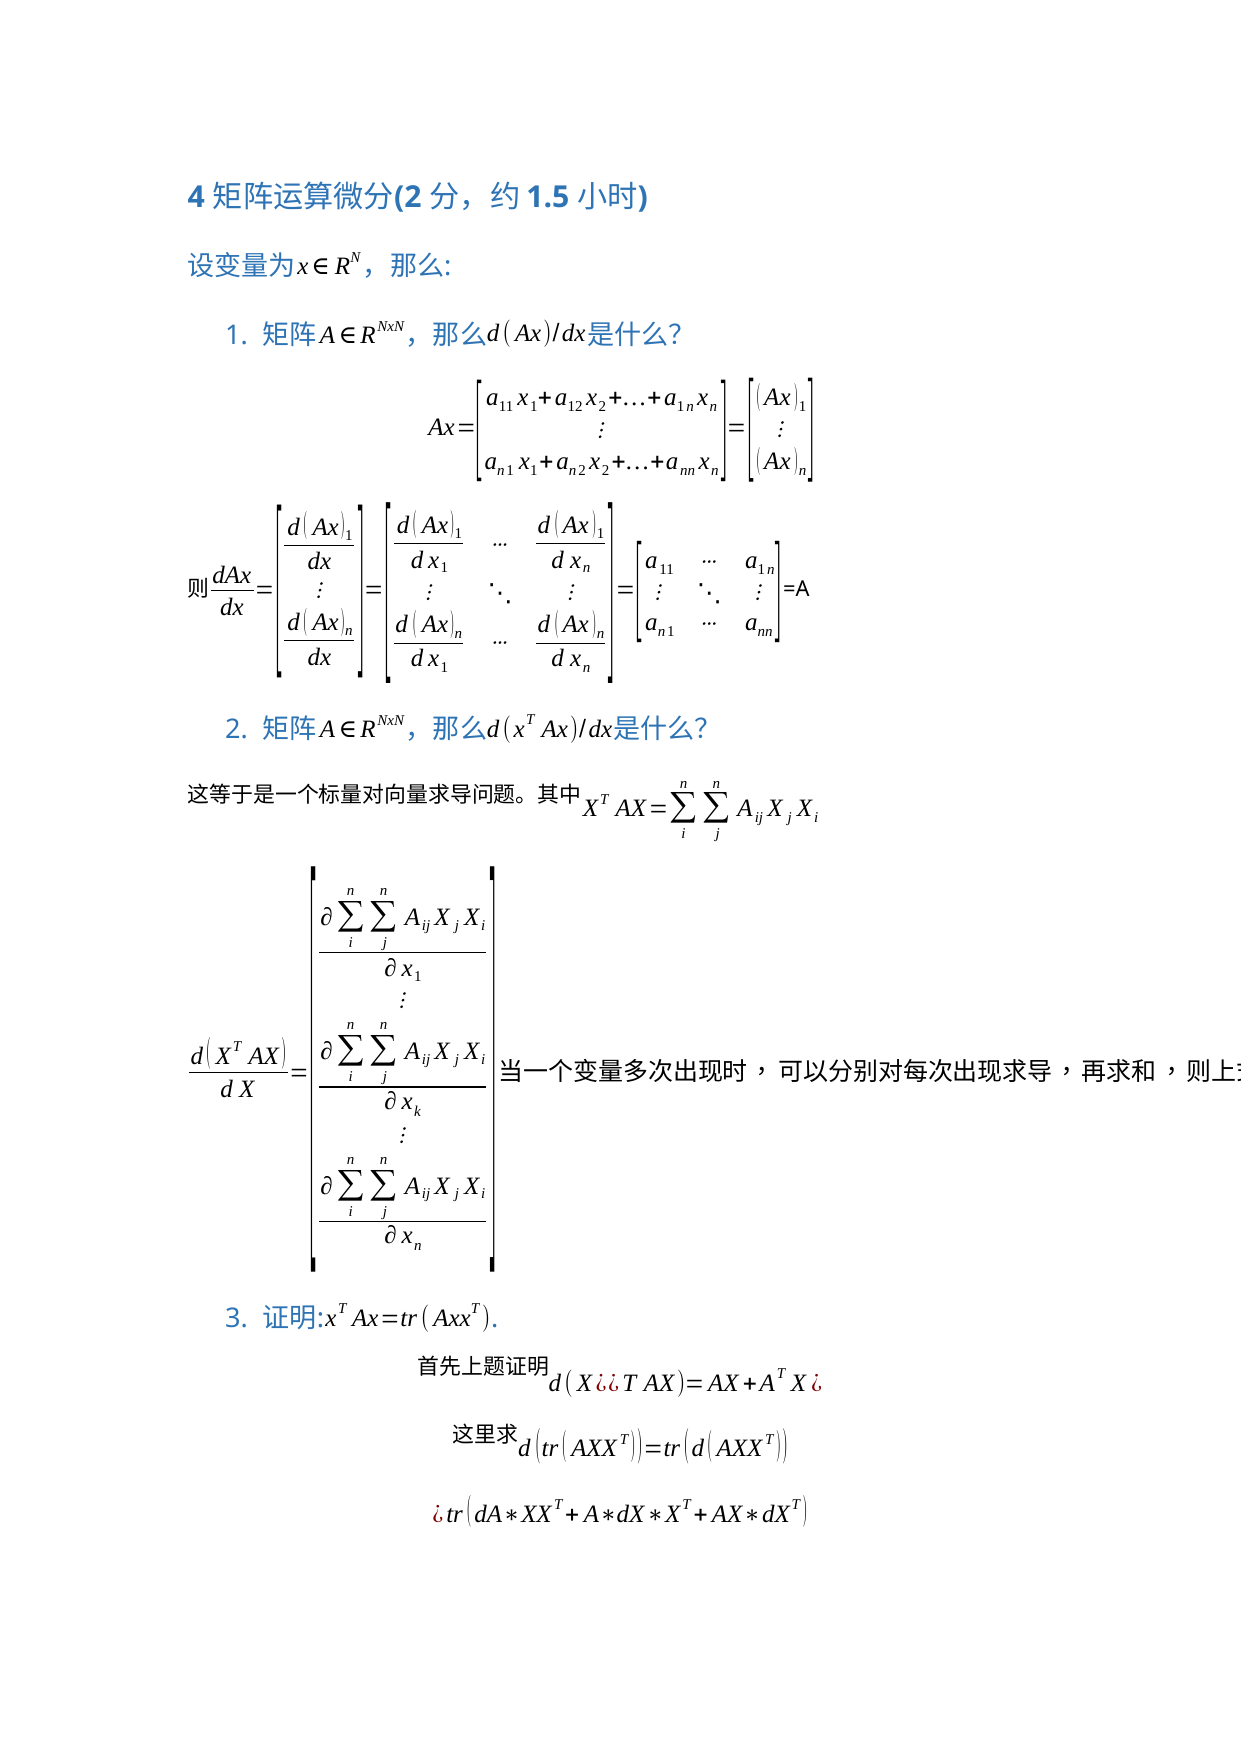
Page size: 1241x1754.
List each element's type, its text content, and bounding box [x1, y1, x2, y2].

subtitle 矩阵，那么是什么？ [225, 694, 1053, 759]
subtitle 证明:. [225, 1284, 1053, 1349]
subtitle 设变量为，那么: [187, 231, 1053, 296]
text 这里求 [187, 1414, 1053, 1479]
text 则=A [187, 495, 1053, 690]
subtitle 4 矩阵运算微分(2 分，约1.5 小时) [187, 162, 1053, 227]
subtitle 矩阵，那么是什么？ [225, 300, 1053, 365]
text 这等于是一个标量对向量求导问题。其中 [187, 759, 1053, 857]
text 首先上题证明 [187, 1349, 1053, 1414]
